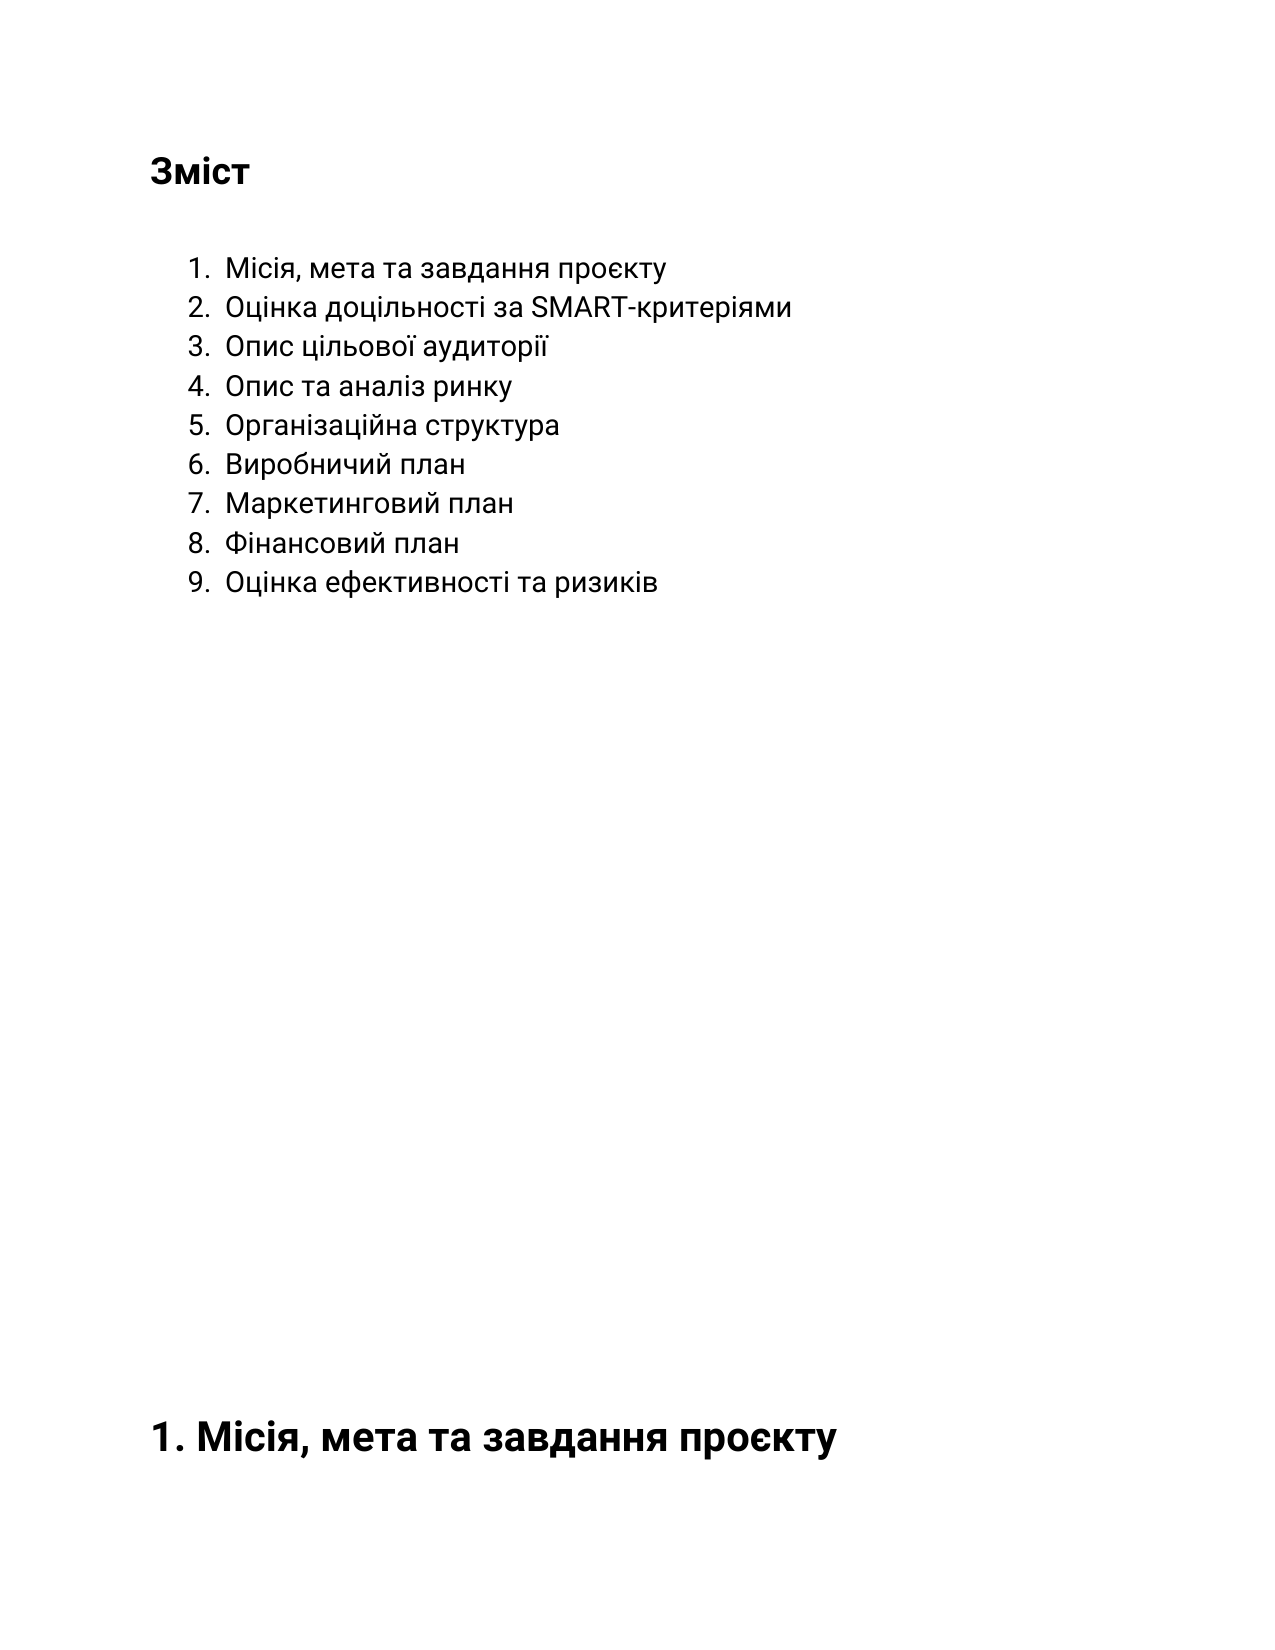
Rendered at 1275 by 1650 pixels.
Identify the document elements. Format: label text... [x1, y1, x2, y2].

list Оцінка доцільності за SMART-критеріями [187, 290, 1125, 324]
list Маркетинговий план [187, 487, 1125, 521]
text Зміст [150, 150, 1125, 194]
list Виробничий план [187, 447, 1125, 482]
list Організаційна структура [187, 408, 1125, 442]
text 1. Місія, мета та завдання проєкту [150, 1413, 1125, 1462]
list Опис цільової аудиторії [187, 329, 1125, 364]
list Фінансовий план [187, 526, 1125, 560]
list Місія, мета та завдання проєкту [187, 251, 1125, 285]
list Опис та аналіз ринку [187, 369, 1125, 403]
list Оцінка ефективності та ризиків [187, 565, 1125, 599]
